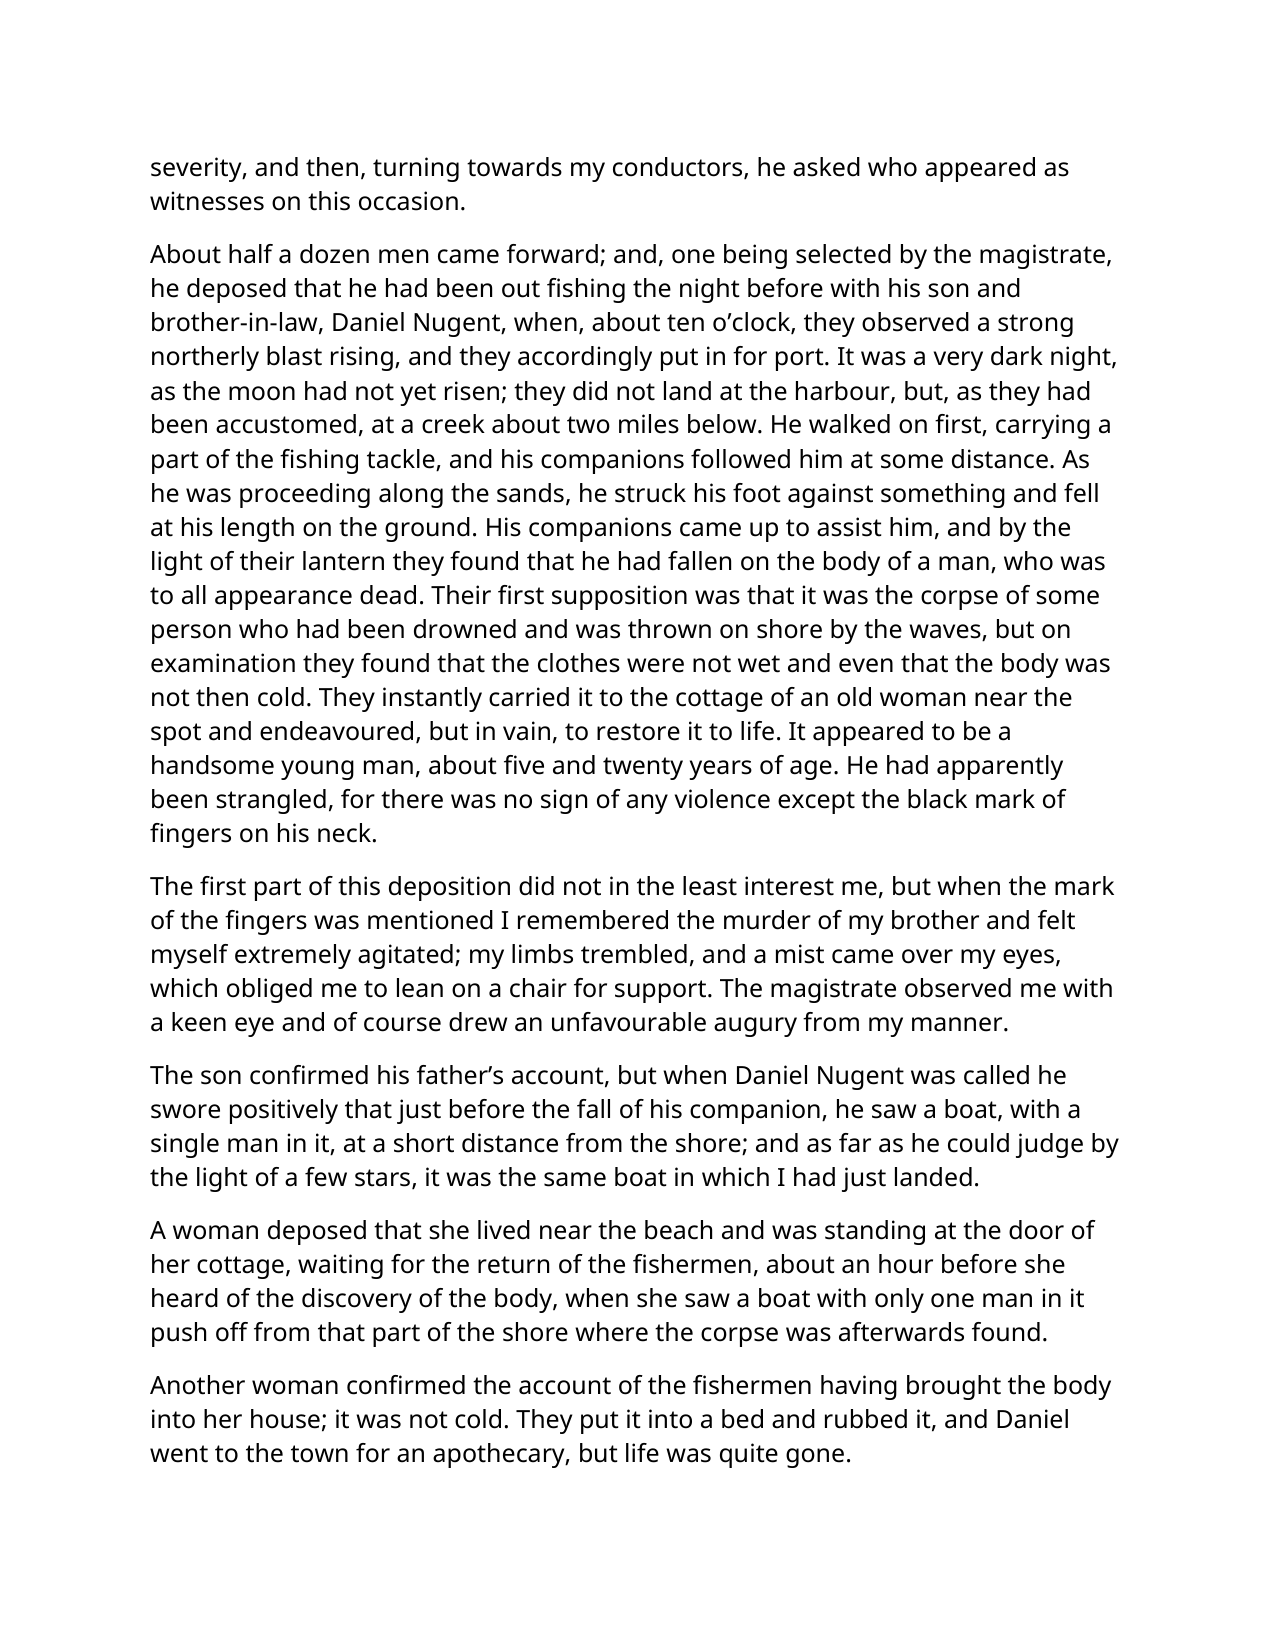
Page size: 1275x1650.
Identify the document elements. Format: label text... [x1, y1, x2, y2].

text About half a dozen men came forward; and, one being selected by the magistrate, he deposed that he had been out fishing the night before with his son and brother-in-law, Daniel Nugent, when, about ten o’clock, they observed a strong northerly blast rising, and they accordingly put in for port. It was a very dark night, as the moon had not yet risen; they did not land at the harbour, but, as they had been accustomed, at a creek about two miles below. He walked on first, carrying a part of the fishing tackle, and his companions followed him at some distance. As he was proceeding along the sands, he struck his foot against something and fell at his length on the ground. His companions came up to assist him, and by the light of their lantern they found that he had fallen on the body of a man, who was to all appearance dead. Their first supposition was that it was the corpse of some person who had been drowned and was thrown on shore by the waves, but on examination they found that the clothes were not wet and even that the body was not then cold. They instantly carried it to the cottage of an old woman near the spot and endeavoured, but in vain, to restore it to life. It appeared to be a handsome young man, about five and twenty years of age. He had apparently been strangled, for there was no sign of any violence except the black mark of fingers on his neck. [150, 237, 1125, 850]
text A woman deposed that she lived near the beach and was standing at the door of her cottage, waiting for the return of the fishermen, about an hour before she heard of the discovery of the body, when she saw a boat with only one man in it push off from that part of the shore where the corpse was afterwards found. [150, 1213, 1125, 1349]
text Another woman confirmed the account of the fishermen having brought the body into her house; it was not cold. They put it into a bed and rubbed it, and Daniel went to the town for an apothecary, but life was quite gone. [150, 1368, 1125, 1470]
text The first part of this deposition did not in the least interest me, but when the mark of the fingers was mentioned I remembered the murder of my brother and felt myself extremely agitated; my limbs trembled, and a mist came over my eyes, which obliged me to lean on a chair for support. The magistrate observed me with a keen eye and of course drew an unfavourable augury from my manner. [150, 869, 1125, 1039]
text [150, 150, 1125, 218]
text The son confirmed his father’s account, but when Daniel Nugent was called he swore positively that just before the fall of his companion, he saw a boat, with a single man in it, at a short distance from the shore; and as far as he could judge by the light of a few stars, it was the same boat in which I had just landed. [150, 1058, 1125, 1194]
